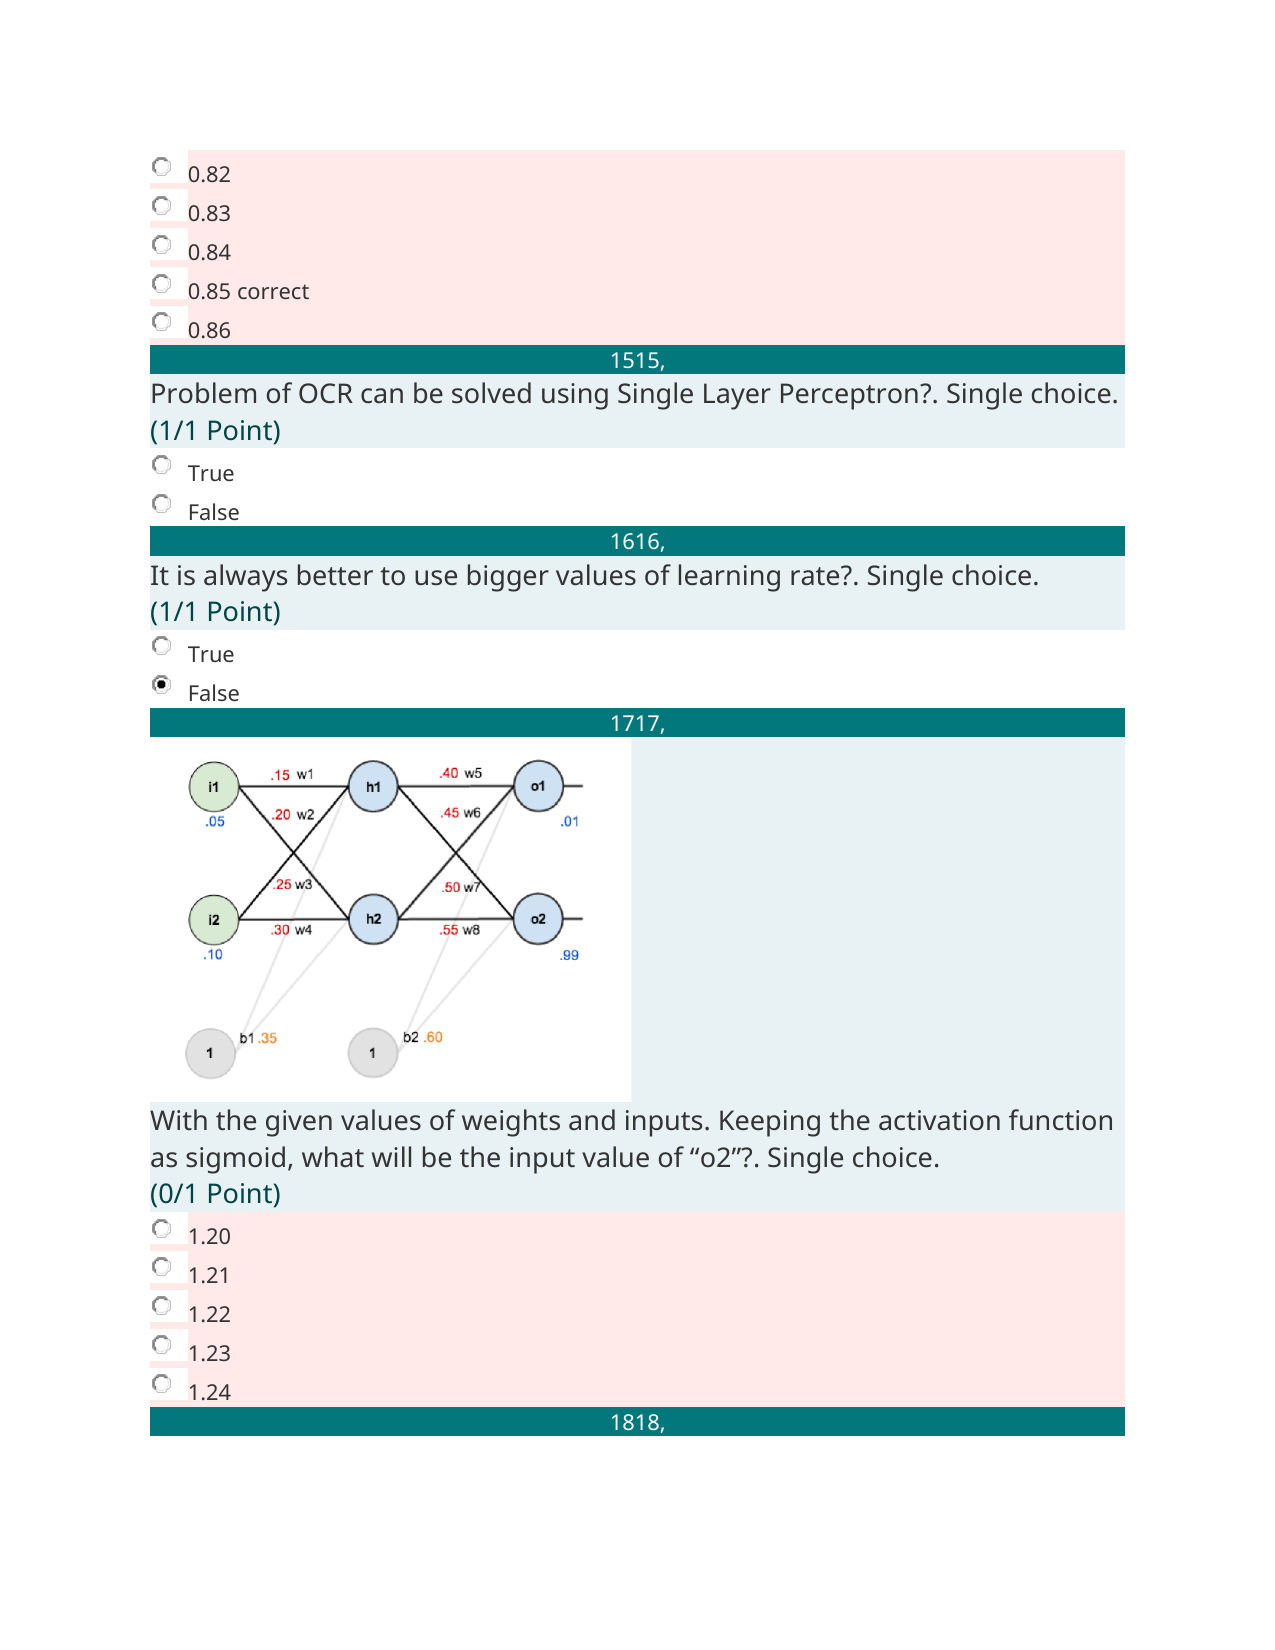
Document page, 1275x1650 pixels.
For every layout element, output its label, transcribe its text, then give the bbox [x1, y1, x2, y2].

text 0.85 correct [150, 267, 1125, 306]
text 1818, [150, 1407, 1125, 1436]
text False [150, 487, 1125, 526]
text False [150, 669, 1125, 708]
picture [150, 737, 632, 1102]
text 0.86 [150, 306, 1125, 345]
text 0.84 [150, 228, 1125, 267]
text True [150, 448, 1125, 487]
text 1.24 [150, 1368, 1125, 1407]
text 0.83 [150, 189, 1125, 228]
text 1515, [150, 345, 1125, 374]
text With the given values of weights and inputs. Keeping the activation function as sigmoid, what will be the input value of “o2”?. Single choice. [150, 1101, 1125, 1175]
text (1/1 Point) [150, 411, 1125, 448]
text 1.20 [150, 1212, 1125, 1251]
text 1.22 [150, 1290, 1125, 1329]
text True [150, 630, 1125, 669]
text 1.21 [150, 1251, 1125, 1290]
text 1616, [150, 526, 1125, 556]
text (0/1 Point) [150, 1175, 1125, 1212]
text Problem of OCR can be solved using Single Layer Perceptron?. Single choice. [150, 374, 1125, 411]
text 0.82 [150, 150, 1125, 189]
text 1.23 [150, 1329, 1125, 1368]
text It is always better to use bigger values of learning rate?. Single choice. [150, 556, 1125, 593]
text 1717, [150, 708, 1125, 737]
text (1/1 Point) [150, 593, 1125, 630]
